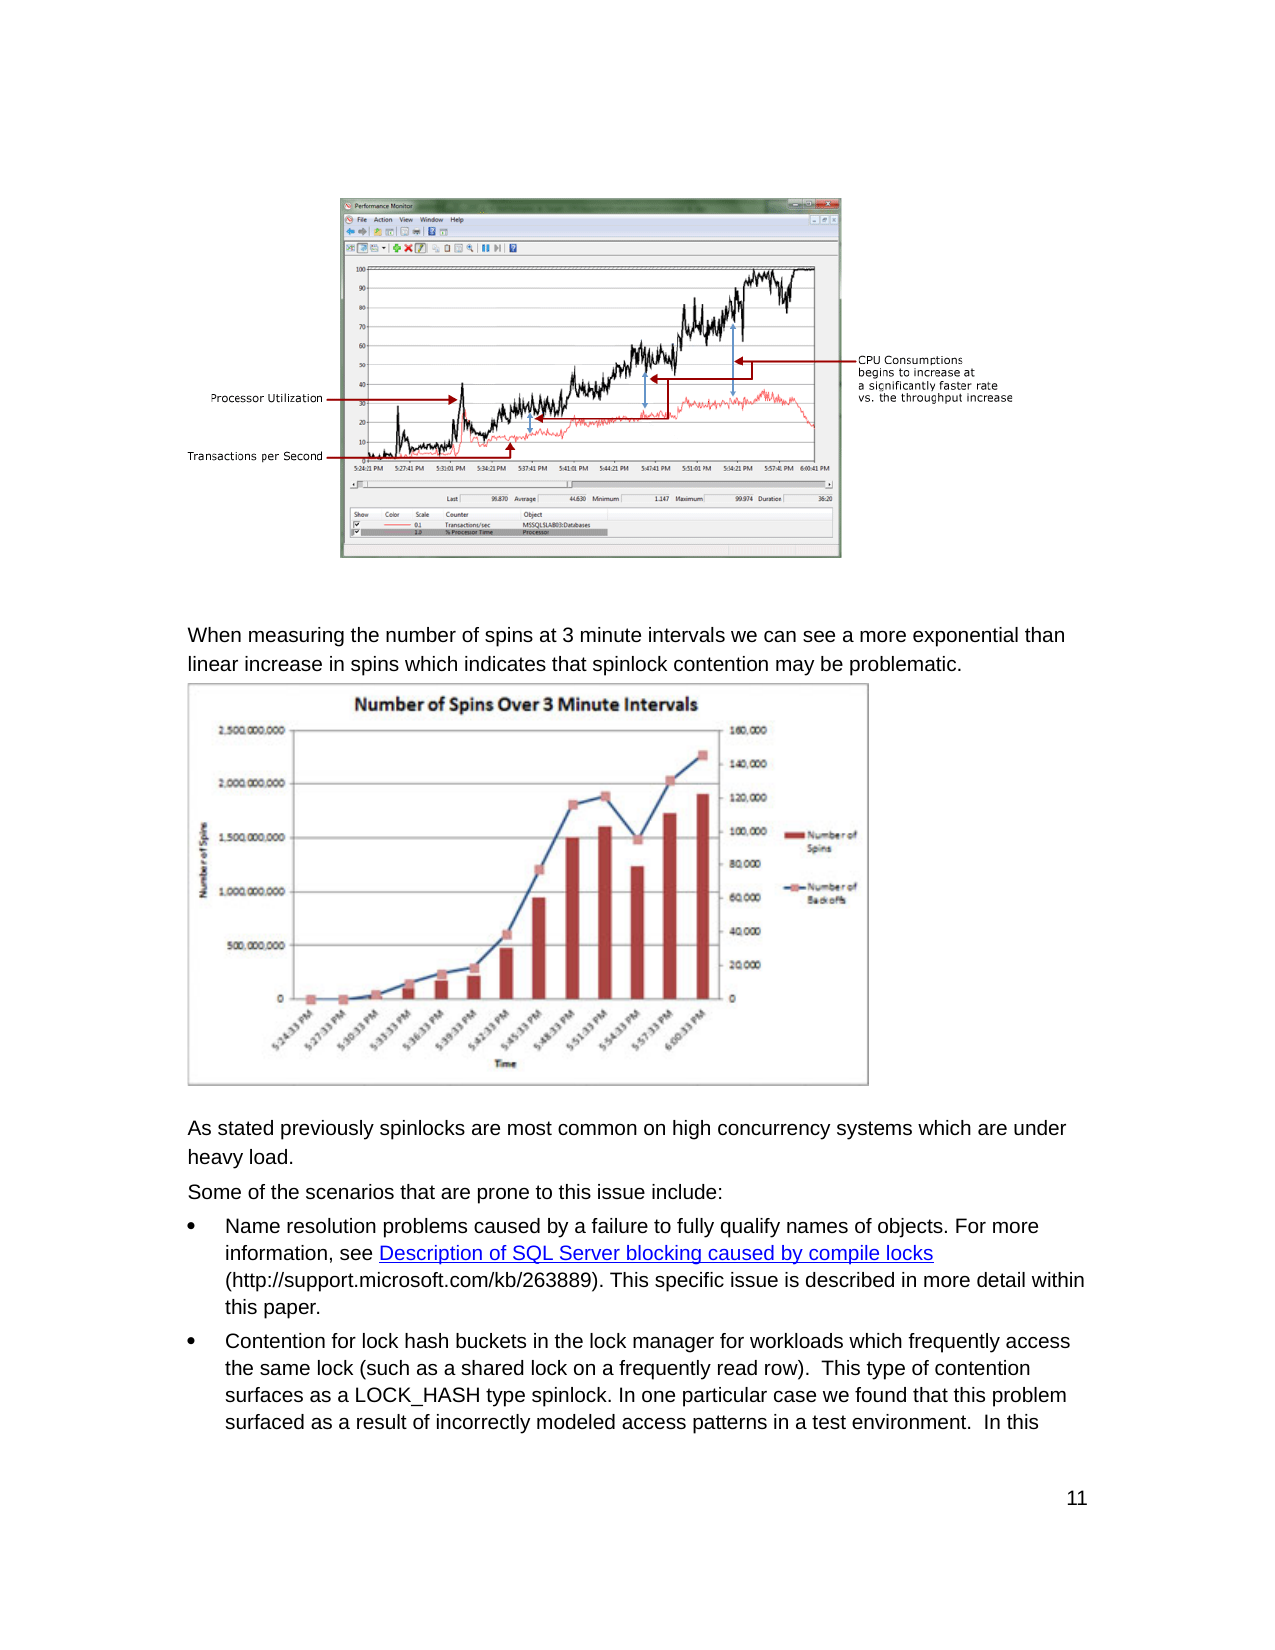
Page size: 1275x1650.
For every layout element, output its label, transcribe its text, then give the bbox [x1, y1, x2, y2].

text When measuring the number of spins at 3 minute intervals we can see a more exponential than linear increase in spins which indicates that spinlock contention may be problematic. [187, 619, 1087, 678]
picture [187, 683, 869, 1086]
list  Name resolution problems caused by a failure to fully qualify names of objects. For more information, see Description of SQL Server blocking caused by compile locks (http://support.microsoft.com/kb/263889). This specific issue is described in more detail within this paper. [187, 1212, 1087, 1320]
picture [187, 198, 1013, 558]
text As stated previously spinlocks are most common on high concurrency systems which are under heavy load. [187, 1112, 1087, 1170]
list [187, 1326, 1087, 1435]
text Some of the scenarios that are prone to this issue include: [187, 1176, 1087, 1206]
